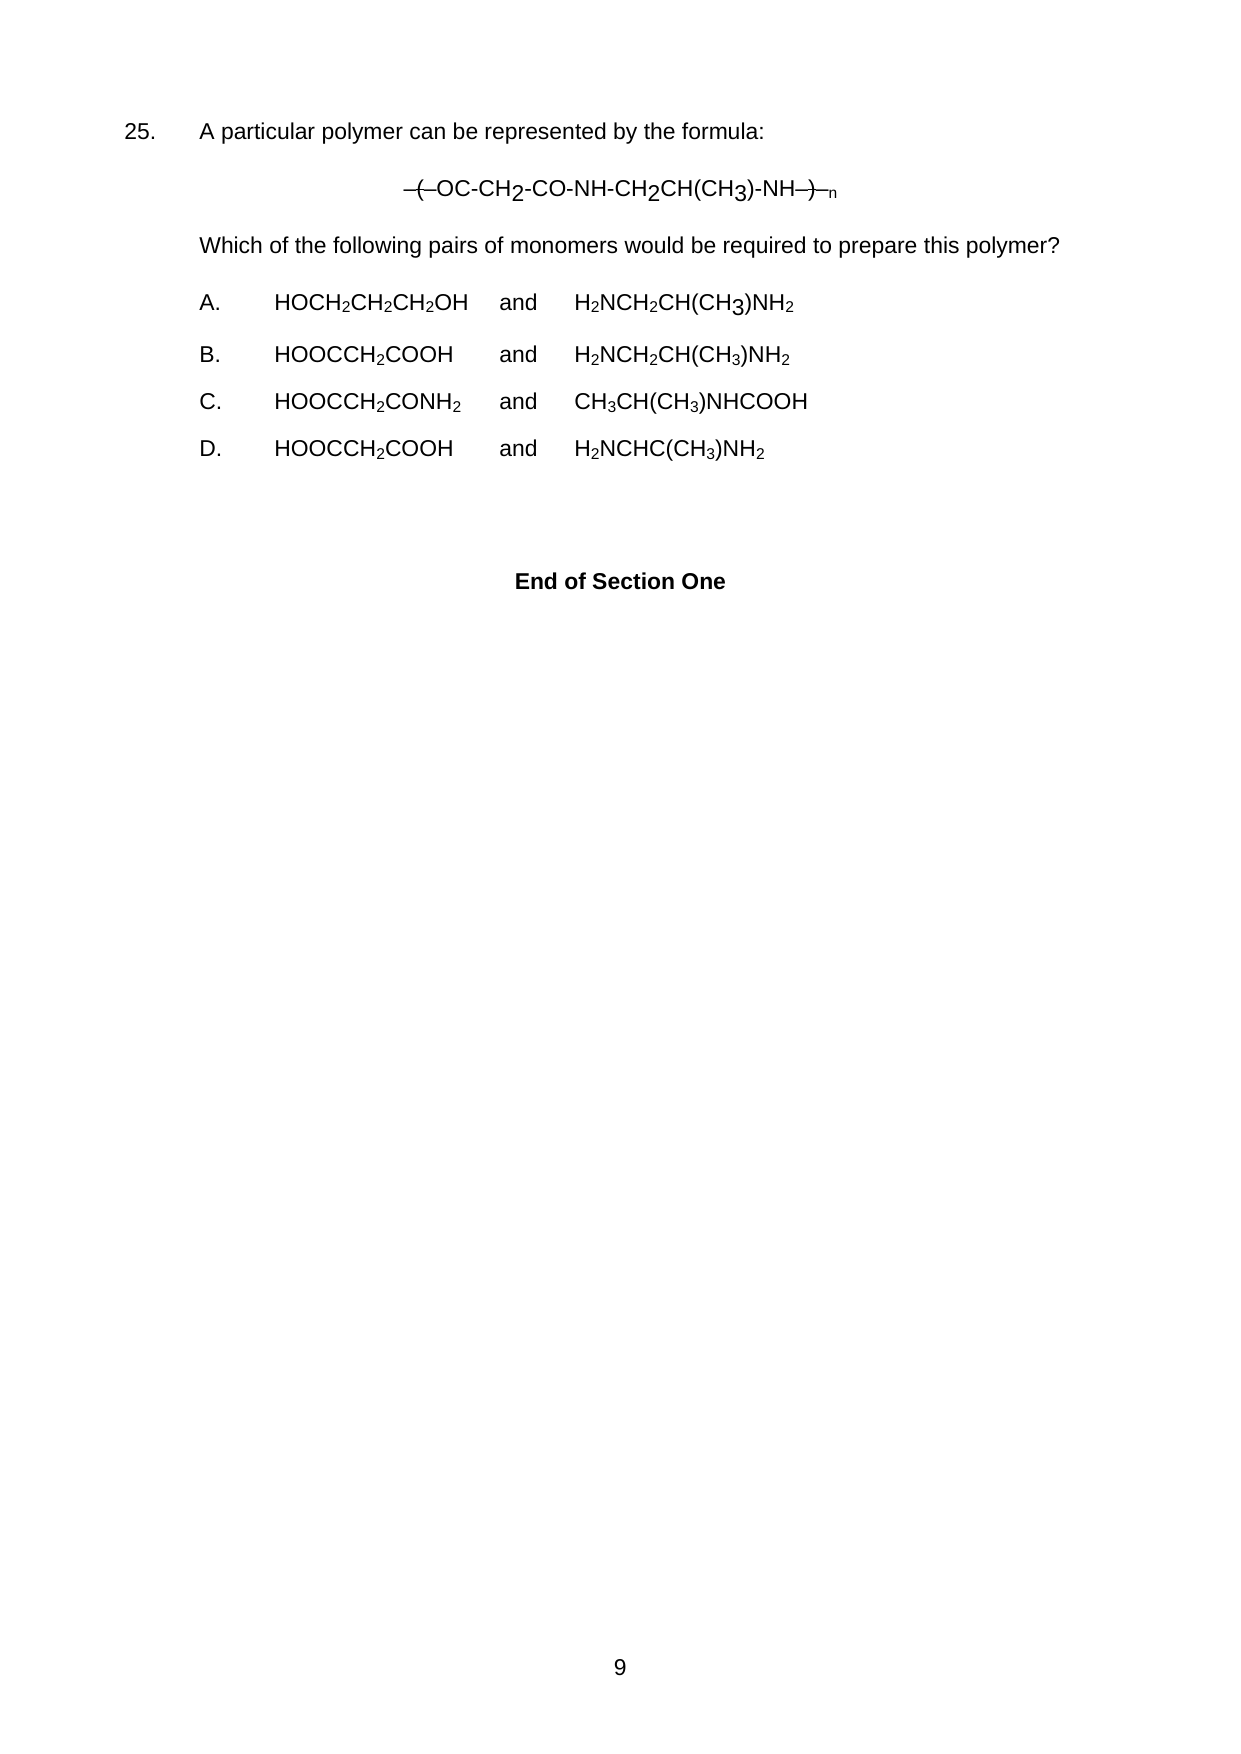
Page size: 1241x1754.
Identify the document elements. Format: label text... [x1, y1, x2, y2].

text D. HOOCCH2COOH and H2NCHC(CH3)NH2 [124, 431, 1116, 462]
text –(–OC-CH2-CO-NH-CH2CH(CH3)-NH–)–n [124, 171, 1116, 206]
text Which of the following pairs of monomers would be required to prepare this polymer? [124, 232, 1116, 258]
text B. HOOCCH2COOH and H2NCH2CH(CH3)NH2 [124, 337, 1116, 369]
text C. HOOCCH2CONH2 and CH3CH(CH3)NHCOOH [124, 384, 1116, 416]
text A. HOCH2CH2CH2OH and H2NCH2CH(CH3)NH2 [124, 285, 1116, 320]
text 25. A particular polymer can be represented by the formula: [124, 118, 1116, 144]
text End of Section One [124, 568, 1116, 594]
